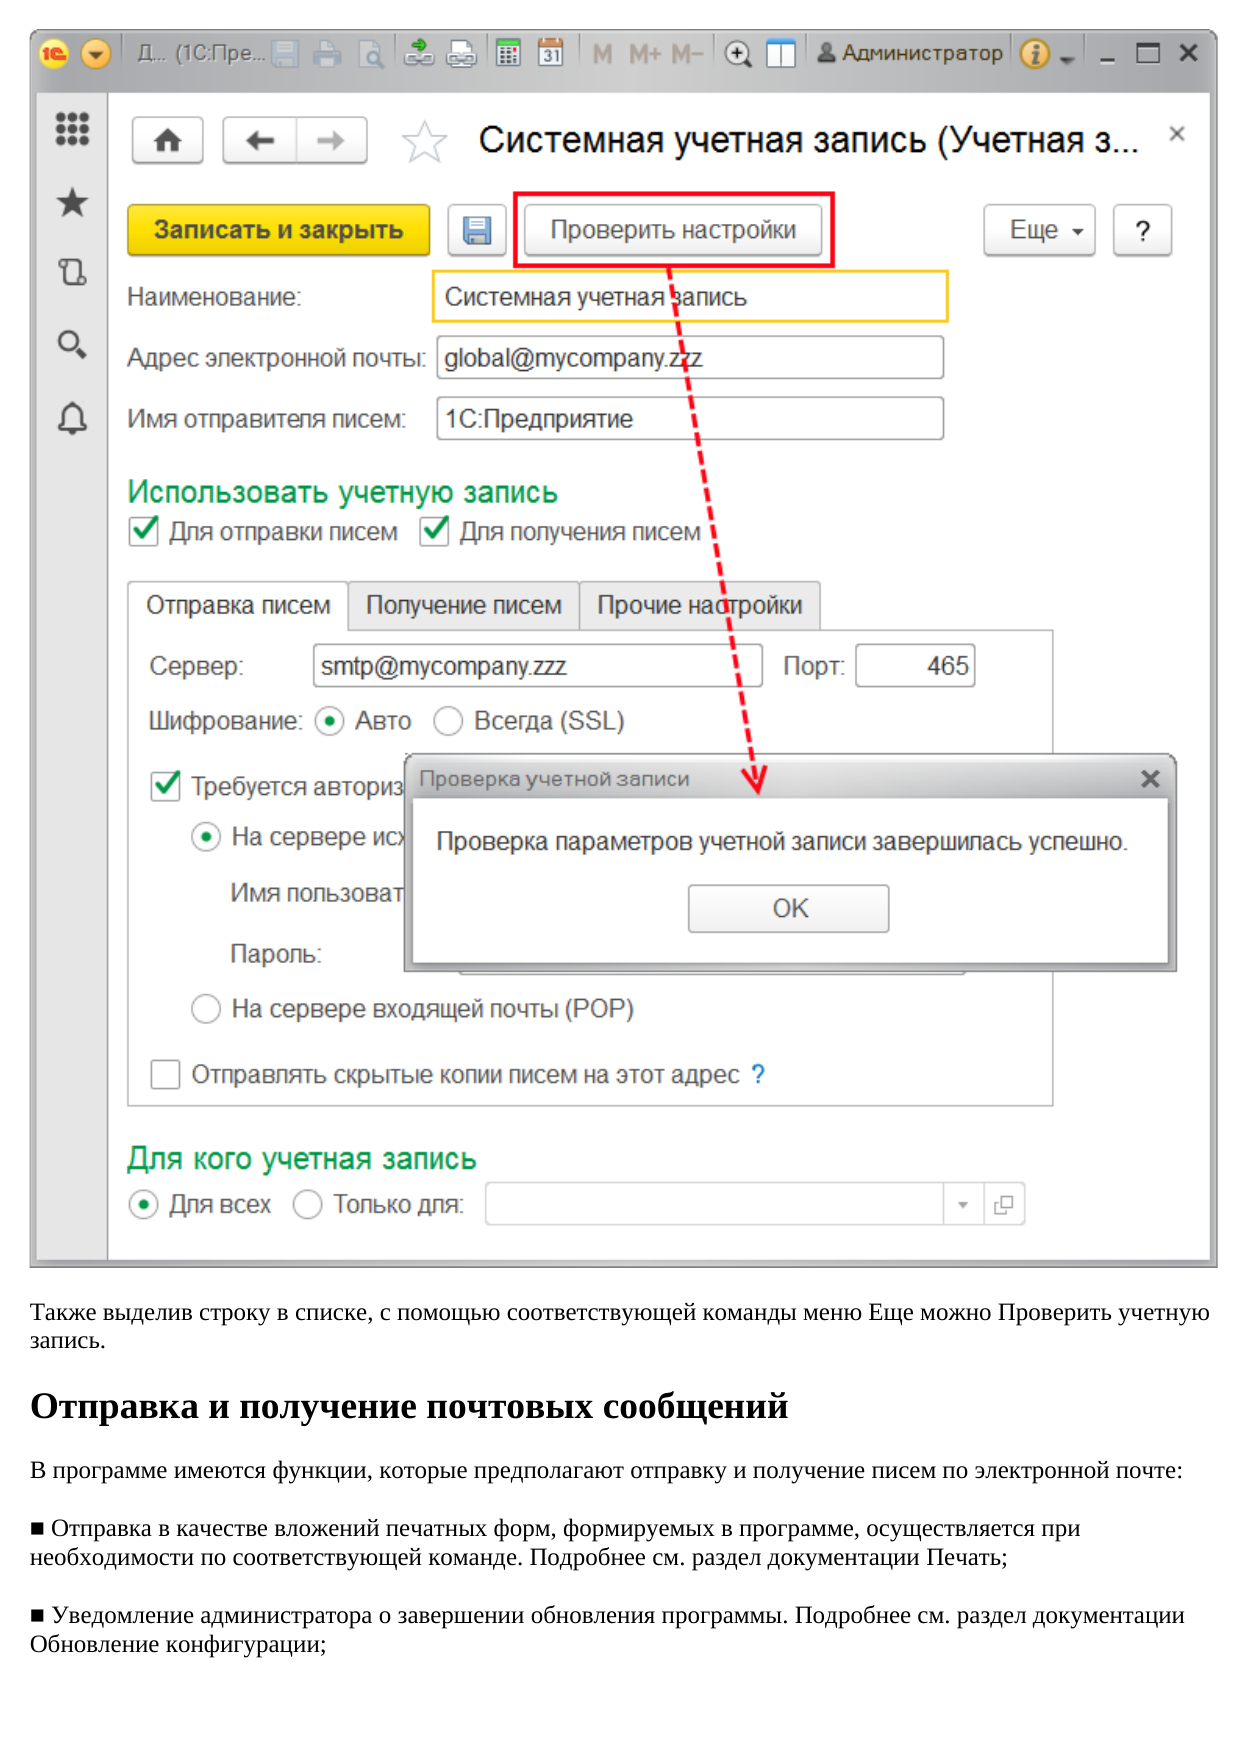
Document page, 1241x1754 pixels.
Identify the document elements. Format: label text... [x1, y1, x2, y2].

text Также выделив строку в списке, с помощью соответствующей команды меню Еще можно Проверить учетную запись. [29, 1297, 1211, 1354]
picture [29, 29, 1218, 1268]
text ■ Отправка в качестве вложений печатных форм, формируемых в программе, осуществляется при необходимости по соответствующей команде. Подробнее см. раздел документации Печать; [29, 1513, 1211, 1571]
text Отправка и получение почтовых сообщений [29, 1383, 1211, 1426]
text В программе имеются функции, которые предполагают отправку и получение писем по электронной почте: [29, 1456, 1211, 1484]
text ■ Уведомление администратора о завершении обновления программы. Подробнее см. раздел документации Обновление конфигурации; [29, 1600, 1211, 1658]
